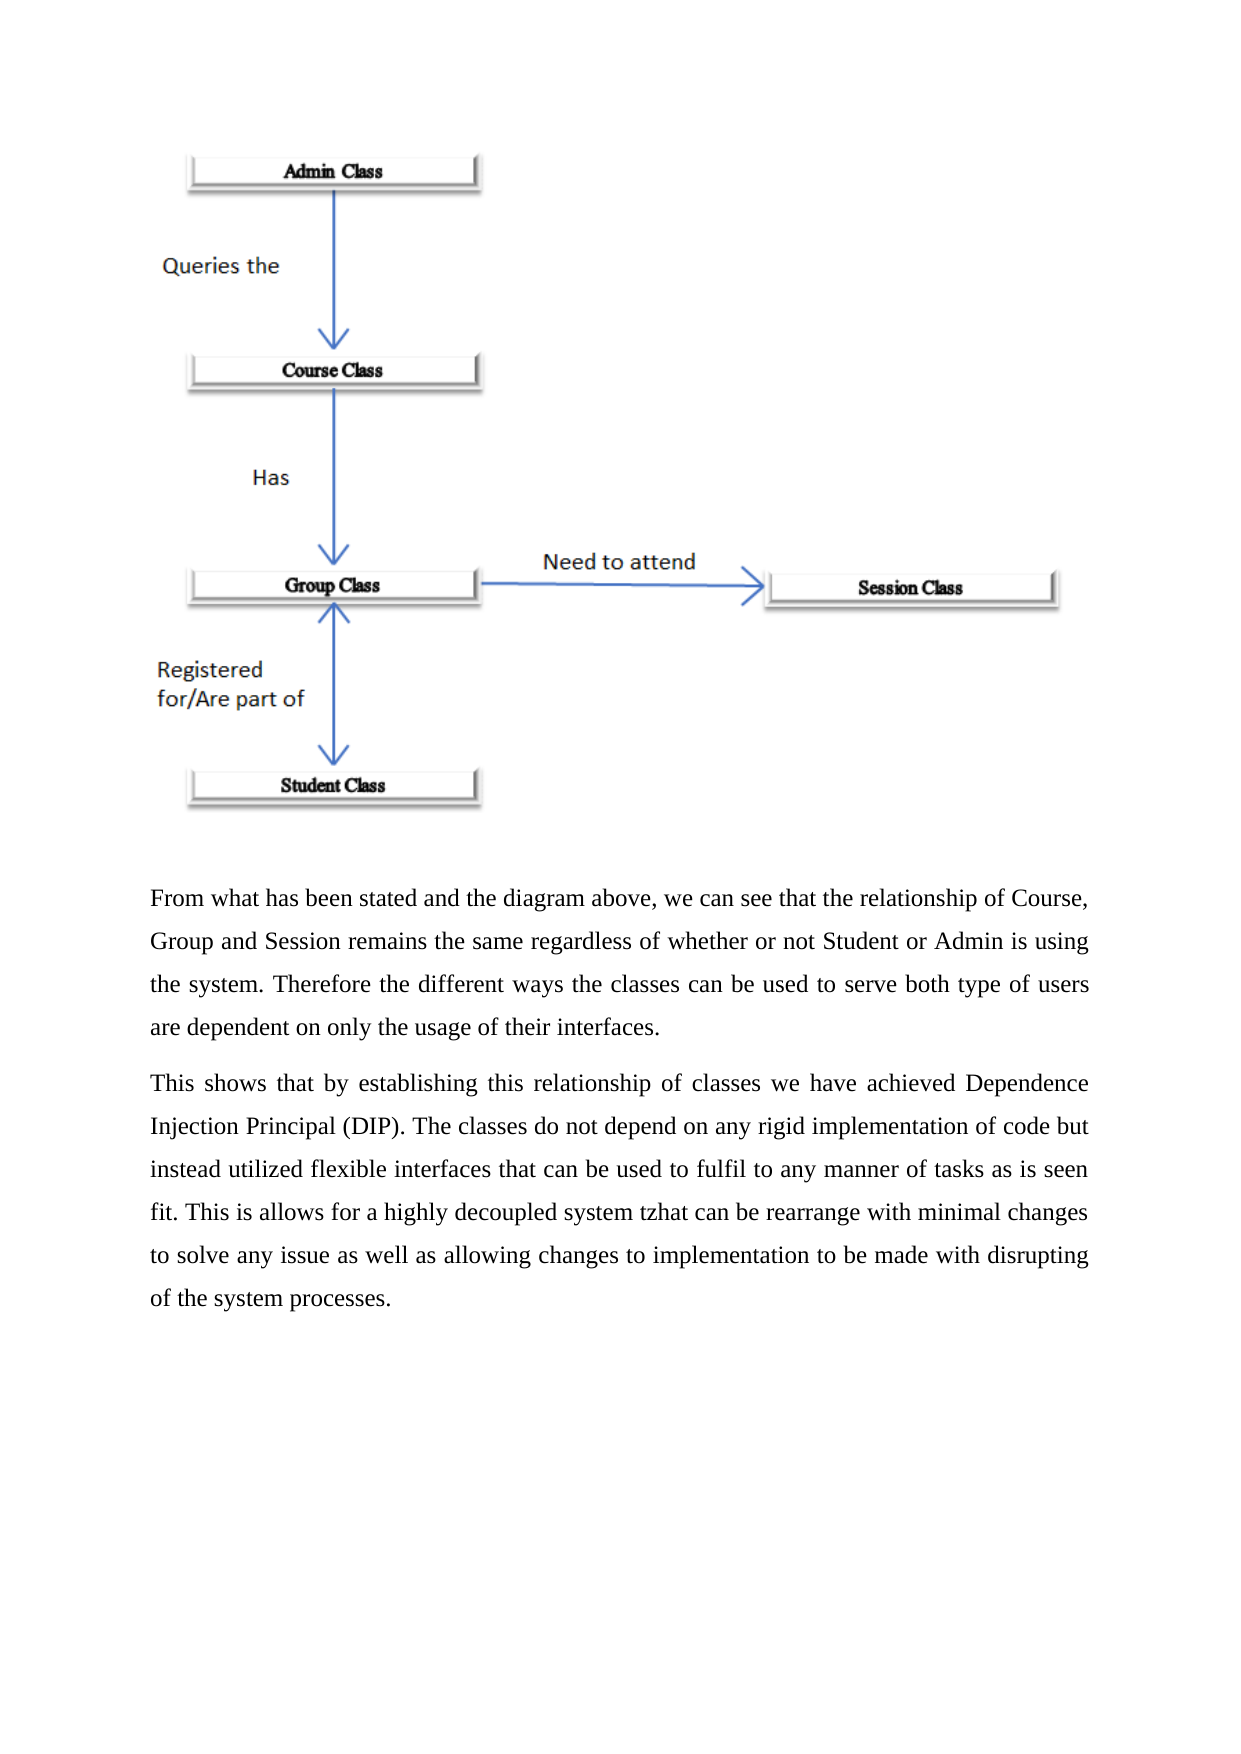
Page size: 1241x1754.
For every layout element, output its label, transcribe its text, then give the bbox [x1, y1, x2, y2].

text This shows that by establishing this relationship of classes we have achieved Dependence Injection Principal (DIP). The classes do not depend on any rigid implementation of code but instead utilized flexible interfaces that can be used to fulfil to any manner of tasks as is seen fit. This is allows for a highly decoupled system tzhat can be rearrange with minimal changes to solve any issue as well as allowing changes to implementation to be made with disrupting of the system processes. [150, 1068, 1090, 1312]
text From what has been stated and the diagram above, we can see that the relationship of Course, Group and Session remains the same regardless of whether or not Student or Admin is using the system. Therefore the different ways the classes can be used to serve both type of users are dependent on only the usage of their interfaces. [150, 840, 1090, 1041]
picture [150, 150, 1064, 813]
